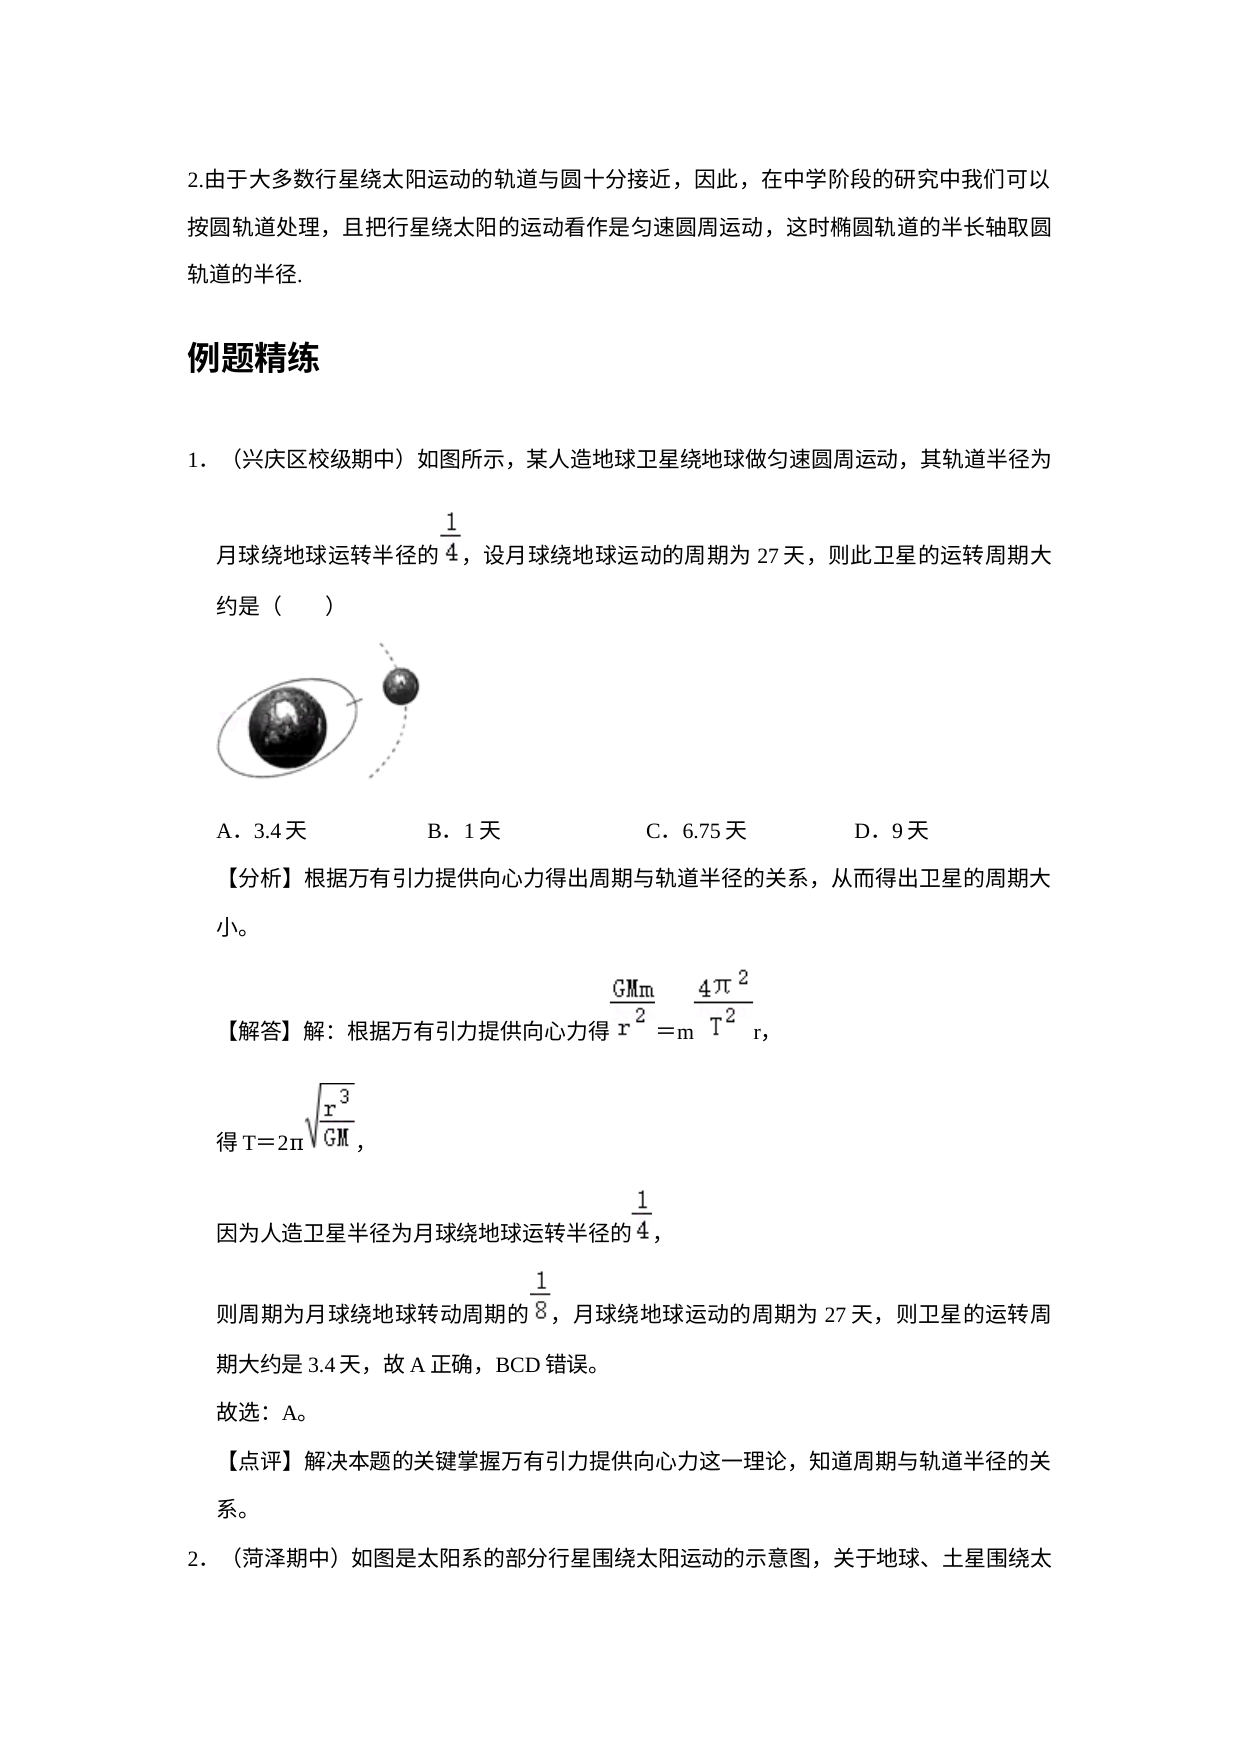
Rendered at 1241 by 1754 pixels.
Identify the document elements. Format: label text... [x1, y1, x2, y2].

text 2.由于大多数行星绕太阳运动的轨道与圆十分接近，因此，在中学阶段的研究中我们可以按圆轨道处理，且把行星绕太阳的运动看作是匀速圆周运动，这时椭圆轨道的半长轴取圆轨道的半径. [187, 162, 1053, 289]
picture [440, 508, 461, 564]
text 【分析】根据万有引力提供向心力得出周期与轨道半径的关系，从而得出卫星的周期大小。 [216, 861, 1053, 942]
text 1．（兴庆区校级期中）如图所示，某人造地球卫星绕地球做匀速圆周运动，其轨道半径为月球绕地球运转半径的，设月球绕地球运动的周期为27天，则此卫星的运转周期大约是（ ） [187, 442, 1053, 621]
text 【解答】解：根据万有引力提供向心力得＝mr， [216, 958, 1053, 1055]
picture [530, 1267, 551, 1322]
picture [693, 967, 754, 1040]
text 【点评】解决本题的关键掌握万有引力提供向心力这一理论，知道周期与轨道半径的关系。 [216, 1443, 1053, 1524]
text 则周期为月球绕地球转动周期的，月球绕地球运动的周期为27天，则卫星的运转周期大约是3.4天，故A正确，BCD错误。 [216, 1265, 1053, 1379]
picture [631, 1186, 652, 1242]
subtitle 例题精练 [187, 332, 1053, 380]
picture [609, 975, 655, 1040]
text A．3.4天 B．1天 C．6.75天 D．9天 [187, 812, 1053, 845]
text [187, 1540, 1053, 1573]
text 因为人造卫星半径为月球绕地球运转半径的， [216, 1184, 1053, 1249]
text 得T＝2π， [216, 1071, 1053, 1169]
picture [216, 636, 424, 784]
picture [304, 1083, 355, 1151]
text 故选：A。 [216, 1395, 1053, 1427]
